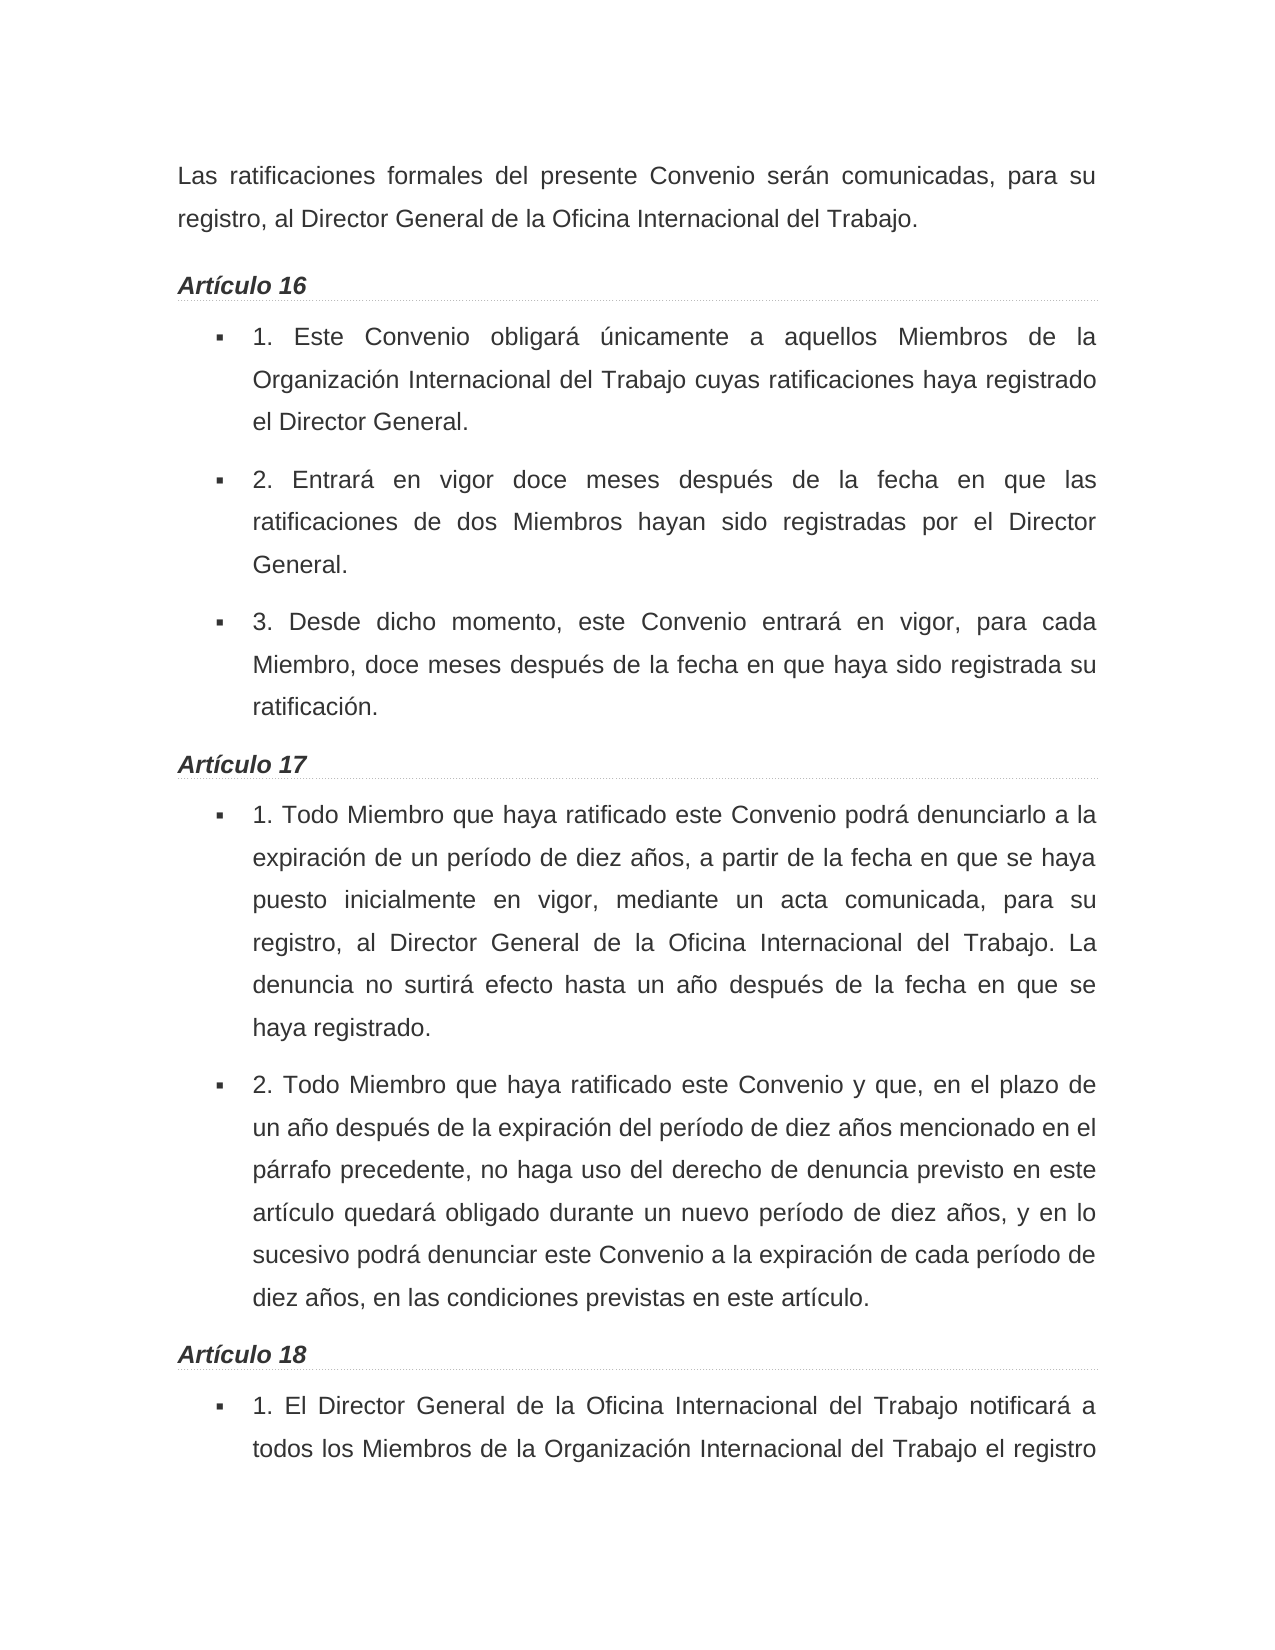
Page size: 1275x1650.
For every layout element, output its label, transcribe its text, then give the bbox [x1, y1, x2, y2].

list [215, 1378, 1098, 1463]
list 3. Desde dicho momento, este Convenio entrará en vigor, para cada Miembro, doce meses después de la fecha en que haya sido registrada su ratificación. [215, 593, 1098, 721]
text Artículo 17 [177, 736, 1098, 779]
list 2. Entrará en vigor doce meses después de la fecha en que las ratificaciones de dos Miembros hayan sido registradas por el Director General. [215, 451, 1098, 578]
text Artículo 18 [177, 1327, 1098, 1370]
list 1. Este Convenio obligará únicamente a aquellos Miembros de la Organización Internacional del Trabajo cuyas ratificaciones haya registrado el Director General. [215, 308, 1098, 436]
text Artículo 16 [177, 258, 1098, 301]
list 2. Todo Miembro que haya ratificado este Convenio y que, en el plazo de un año después de la expiración del período de diez años mencionado en el párrafo precedente, no haga uso del derecho de denuncia previsto en este artículo quedará obligado durante un nuevo período de diez años, y en lo sucesivo podrá denunciar este Convenio a la expiración de cada período de diez años, en las condiciones previstas en este artículo. [215, 1057, 1098, 1312]
list 1. Todo Miembro que haya ratificado este Convenio podrá denunciarlo a la expiración de un período de diez años, a partir de la fecha en que se haya puesto inicialmente en vigor, mediante un acta comunicada, para su registro, al Director General de la Oficina Internacional del Trabajo. La denuncia no surtirá efecto hasta un año después de la fecha en que se haya registrado. [215, 787, 1098, 1042]
text Las ratificaciones formales del presente Convenio serán comunicadas, para su registro, al Director General de la Oficina Internacional del Trabajo. [177, 148, 1098, 233]
